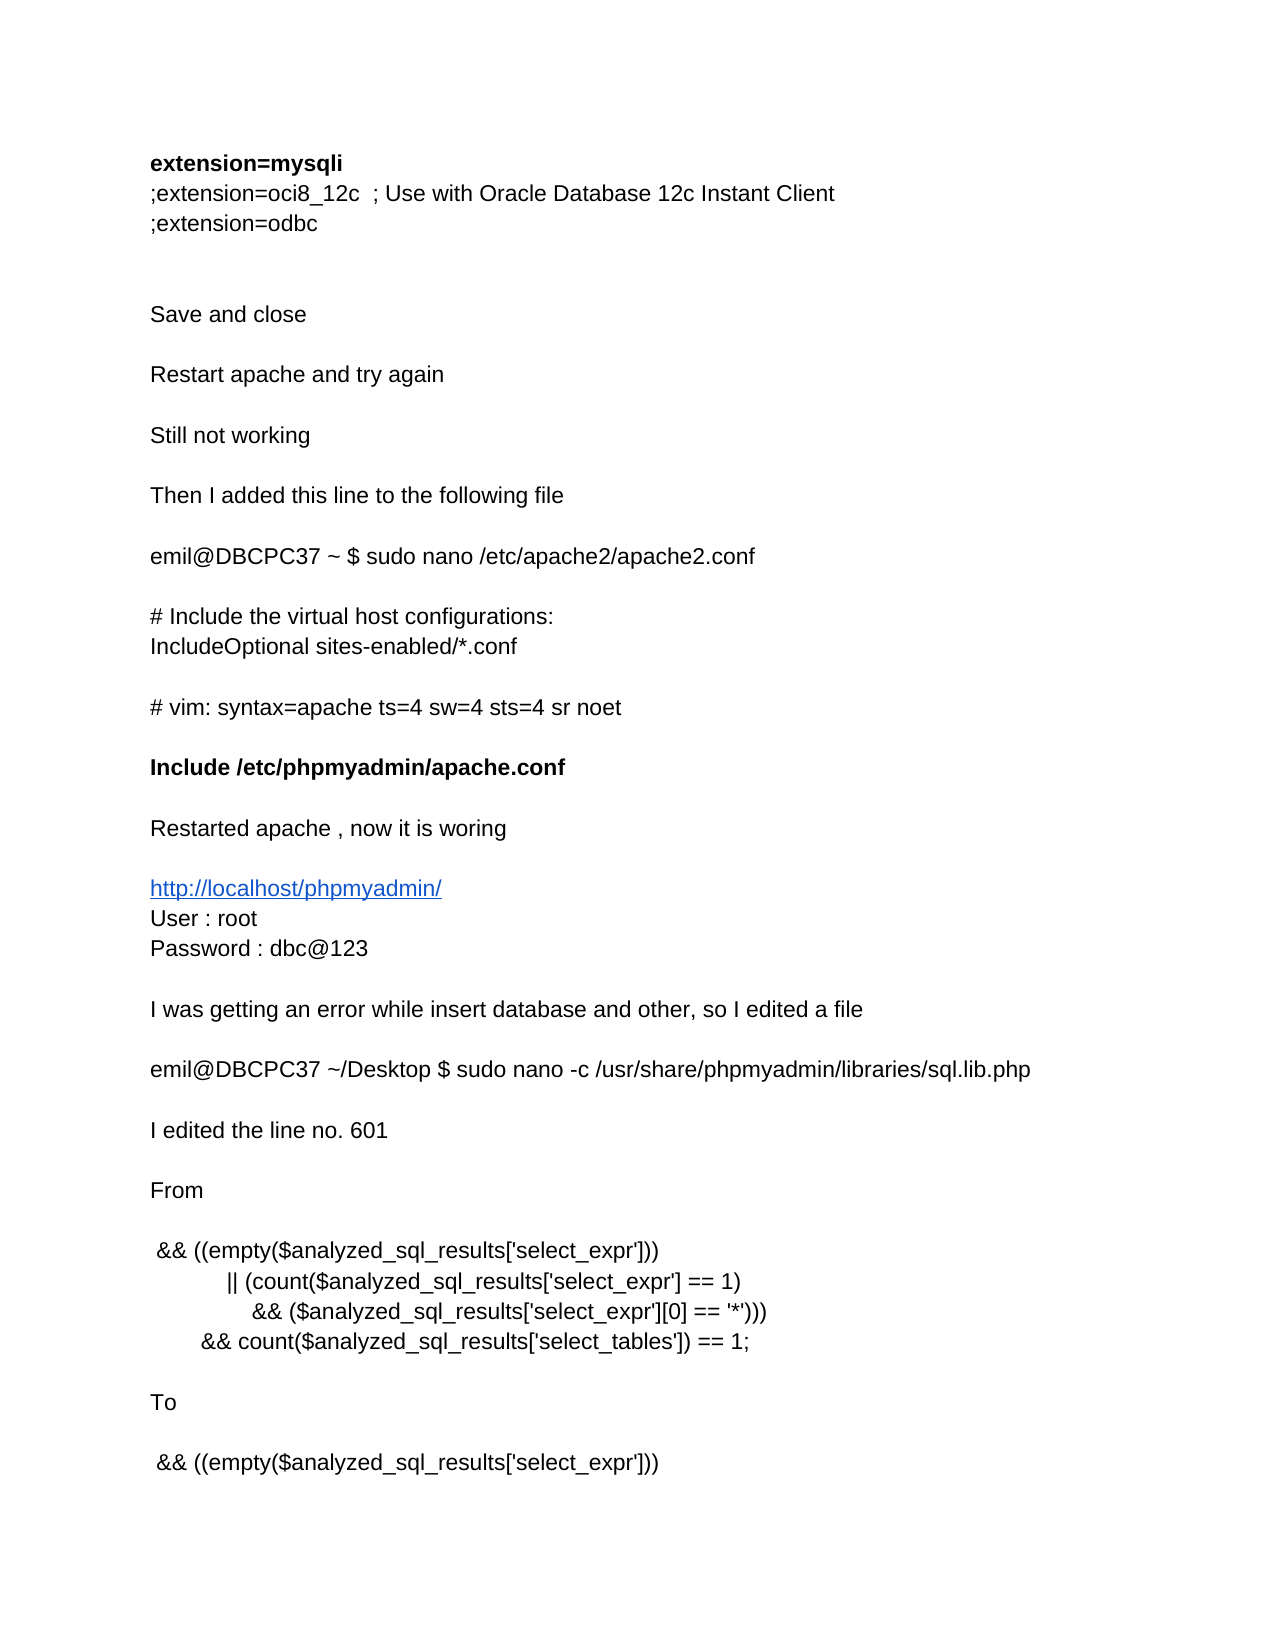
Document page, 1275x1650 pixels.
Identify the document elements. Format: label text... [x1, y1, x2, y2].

text From [150, 1177, 1125, 1203]
text extension=mysqli [150, 150, 1125, 176]
text Include /etc/phpmyadmin/apache.conf [150, 754, 1125, 781]
text IncludeOptional sites-enabled/*.conf [150, 633, 1125, 660]
text http://localhost/phpmyadmin/ [150, 875, 1125, 901]
text Password : dbc@123 [150, 935, 1125, 962]
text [150, 1328, 1125, 1354]
text User : root [150, 905, 1125, 932]
text ;extension=odbc [150, 210, 1125, 237]
text Then I added this line to the following file [150, 482, 1125, 509]
text I edited the line no. 601 [150, 1117, 1125, 1143]
text ;extension=oci8_12c ; Use with Oracle Database 12c Instant Client [150, 180, 1125, 207]
text && ((empty($analyzed_sql_results['select_expr'])) [150, 1237, 1125, 1264]
text || (count($analyzed_sql_results['select_expr'] == 1) [150, 1268, 1125, 1294]
text Still not working [150, 422, 1125, 448]
text To [150, 1388, 1125, 1415]
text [150, 1298, 1125, 1324]
text emil@DBCPC37 ~ $ sudo nano /etc/apache2/apache2.conf [150, 543, 1125, 569]
text # vim: syntax=apache ts=4 sw=4 sts=4 sr noet [150, 694, 1125, 720]
text Restarted apache , now it is woring [150, 814, 1125, 841]
text # Include the virtual host configurations: [150, 603, 1125, 629]
text Save and close [150, 301, 1125, 327]
text I was getting an error while insert database and other, so I edited a file [150, 996, 1125, 1022]
text emil@DBCPC37 ~/Desktop $ sudo nano -c /usr/share/phpmyadmin/libraries/sql.lib.php [150, 1056, 1125, 1083]
text Restart apache and try again [150, 361, 1125, 388]
text && ((empty($analyzed_sql_results['select_expr'])) [150, 1449, 1125, 1475]
